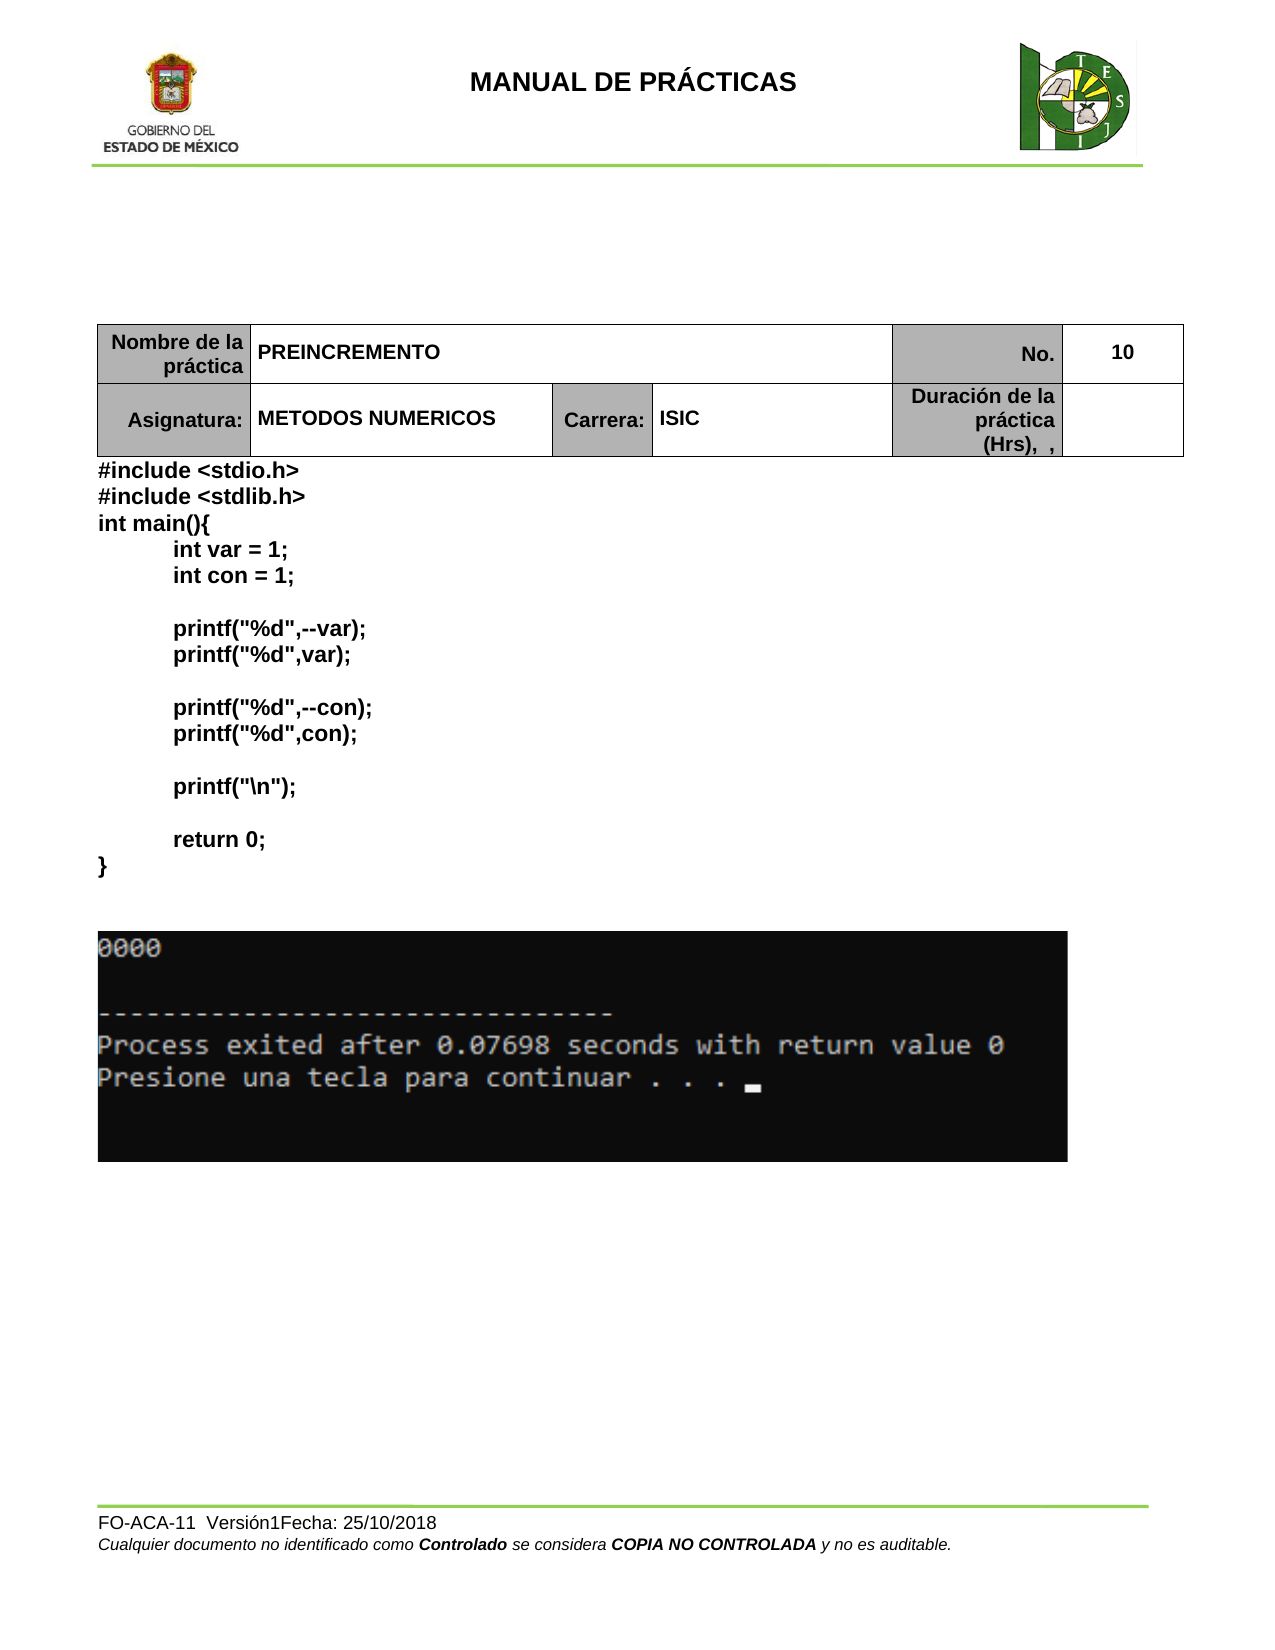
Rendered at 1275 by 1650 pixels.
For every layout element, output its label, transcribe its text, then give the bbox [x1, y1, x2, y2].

text printf("%d",var); [98, 641, 1183, 668]
text #include <stdlib.h> [98, 483, 1183, 509]
table_cell Duración de la práctica (Hrs), , [893, 384, 1062, 456]
table_header No. [893, 325, 1062, 383]
text printf("\n"); [98, 773, 1183, 799]
table_header 10 [1063, 325, 1183, 383]
text return 0; [98, 826, 1183, 852]
picture [97, 931, 1068, 1162]
picture [95, 42, 241, 161]
table_cell METODOS NUMERICOS [251, 384, 552, 456]
text printf("%d",--con); [98, 694, 1183, 720]
text int var = 1; [98, 536, 1183, 562]
text #include <stdio.h> [98, 457, 1183, 483]
table_cell Asignatura: [98, 384, 250, 456]
text } [98, 852, 1183, 878]
table_cell Carrera: [553, 384, 652, 456]
table_header Nombre de la práctica [98, 325, 250, 383]
text int con = 1; [98, 562, 1183, 588]
picture [1018, 41, 1137, 157]
text printf("%d",con); [98, 720, 1183, 747]
table_cell ISIC [653, 384, 892, 456]
text printf("%d",--var); [98, 615, 1183, 641]
table_header PREINCREMENTO [251, 325, 892, 383]
table_cell [1063, 384, 1183, 456]
text int main(){ [98, 509, 1183, 536]
